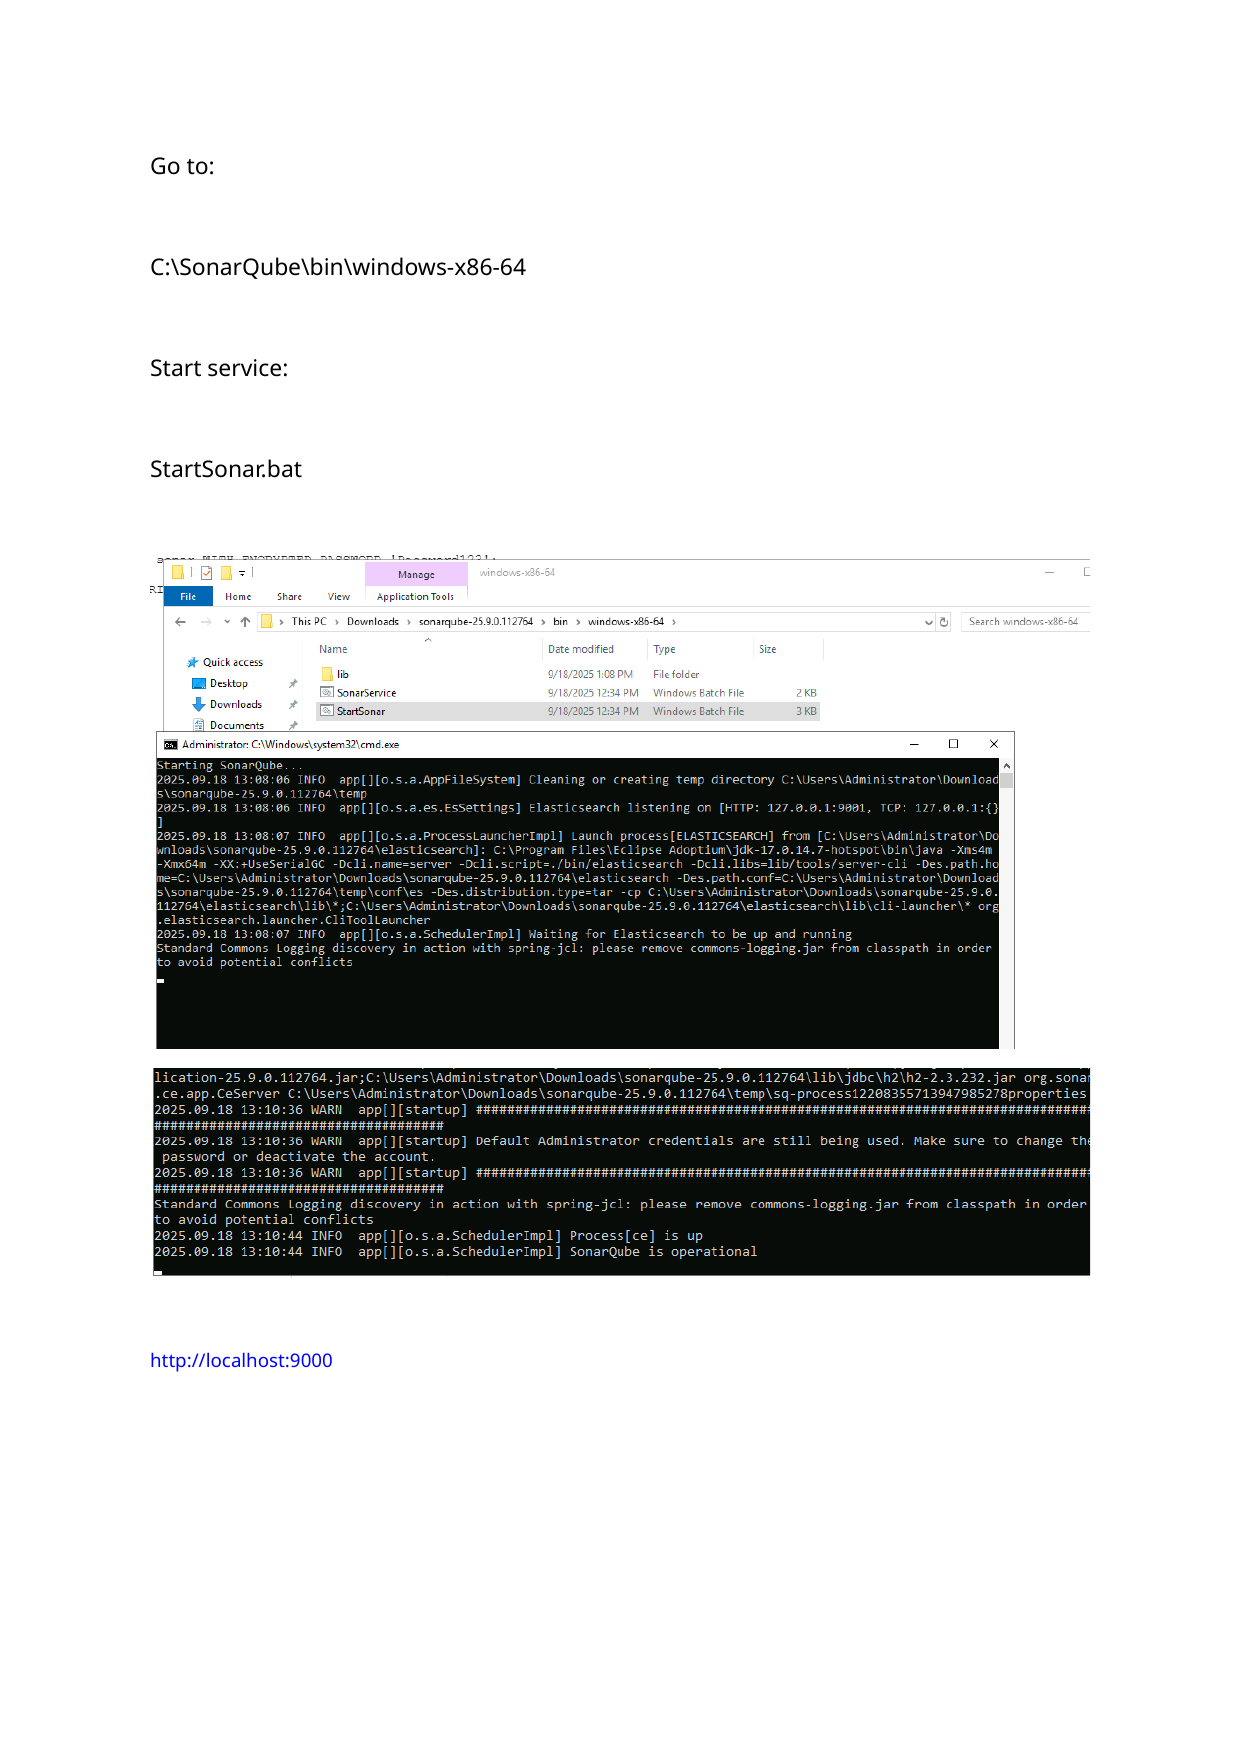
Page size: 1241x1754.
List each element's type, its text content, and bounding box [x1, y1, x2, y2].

text Go to: [150, 150, 1090, 181]
picture [150, 1068, 1091, 1278]
text http://localhost:9000 [150, 1347, 1090, 1372]
text C:\SonarQube\bin\windows-x86-64 [150, 251, 1090, 282]
text Start service: [150, 352, 1090, 383]
text StartSonar.bat [150, 452, 1090, 484]
picture [150, 553, 1091, 1049]
